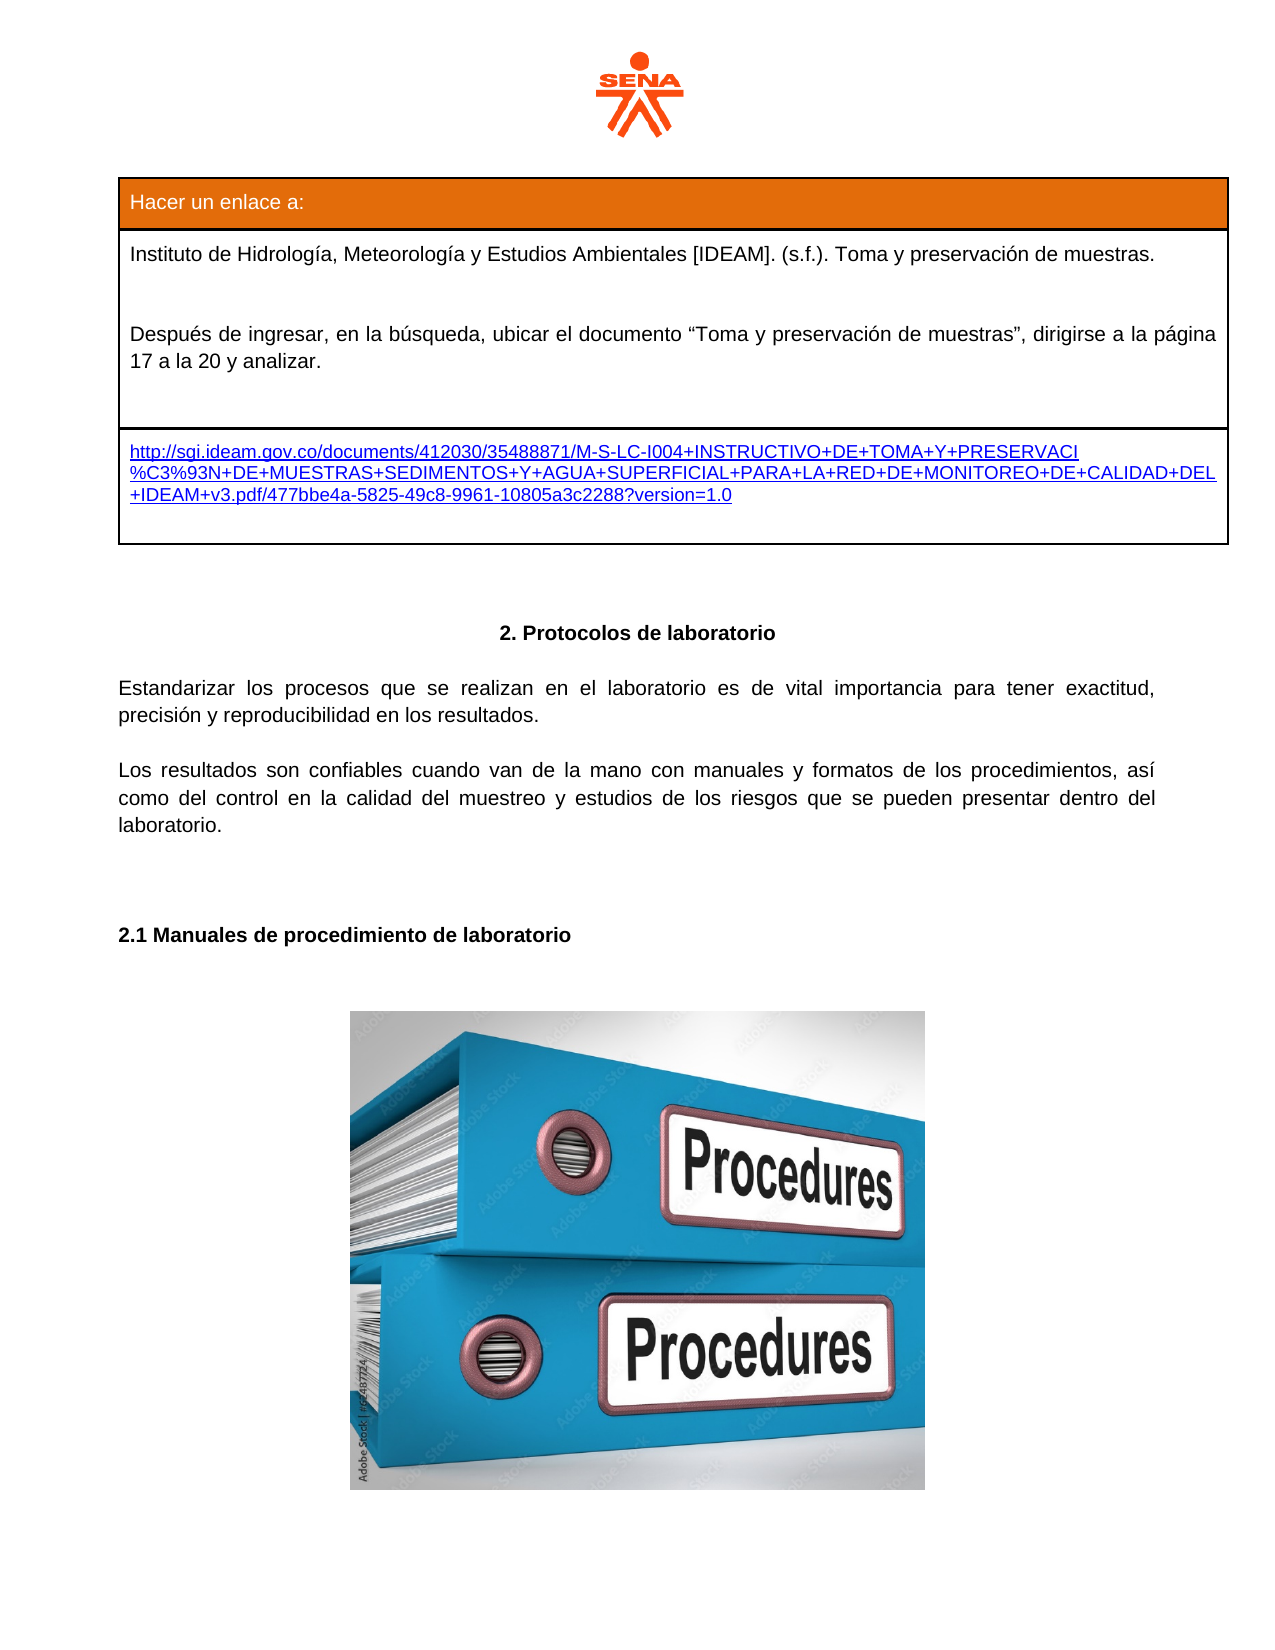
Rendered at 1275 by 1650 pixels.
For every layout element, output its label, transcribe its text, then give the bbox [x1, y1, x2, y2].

text 2.1 Manuales de procedimiento de laboratorio [118, 923, 1157, 947]
table_cell http://sgi.ideam.gov.co/documents/412030/35488871/M-S-LC-I004+INSTRUCTIVO+DE+TOMA+Y+PRESERVACI%C3%93N+DE+MUESTRAS+SEDIMENTOS+Y+AGUA+SUPERFICIAL+PARA+LA+RED+DE+MONITOREO+DE+CALIDAD+DEL+IDEAM+v3.pdf/477bbe4a-5825-49c8-9961-10805a3c2288?version=1.0 [120, 430, 1227, 543]
table_header Llamado a la acción Hacer un enlace a: [120, 179, 1227, 228]
text Estandarizar los procesos que se realizan en el laboratorio es de vital importancia para tener exactitud, precisión y reproducibilidad en los resultados. [118, 676, 1157, 727]
text 2. Protocolos de laboratorio [118, 621, 1157, 645]
table_cell Instituto de Hidrología, Meteorología y Estudios Ambientales [IDEAM]. (s.f.). Toma y preservación de muestras. Después de ingresar, en la búsqueda, ubicar el documento “Toma y preservación de muestras”, dirigirse a la página 17 a la 20 y analizar. [120, 231, 1227, 427]
text Los resultados son confiables cuando van de la mano con manuales y formatos de los procedimientos, así como del control en la calidad del muestreo y estudios de los riesgos que se pueden presentar dentro del laboratorio. [118, 758, 1157, 837]
picture [585, 48, 690, 142]
picture [350, 1011, 925, 1490]
